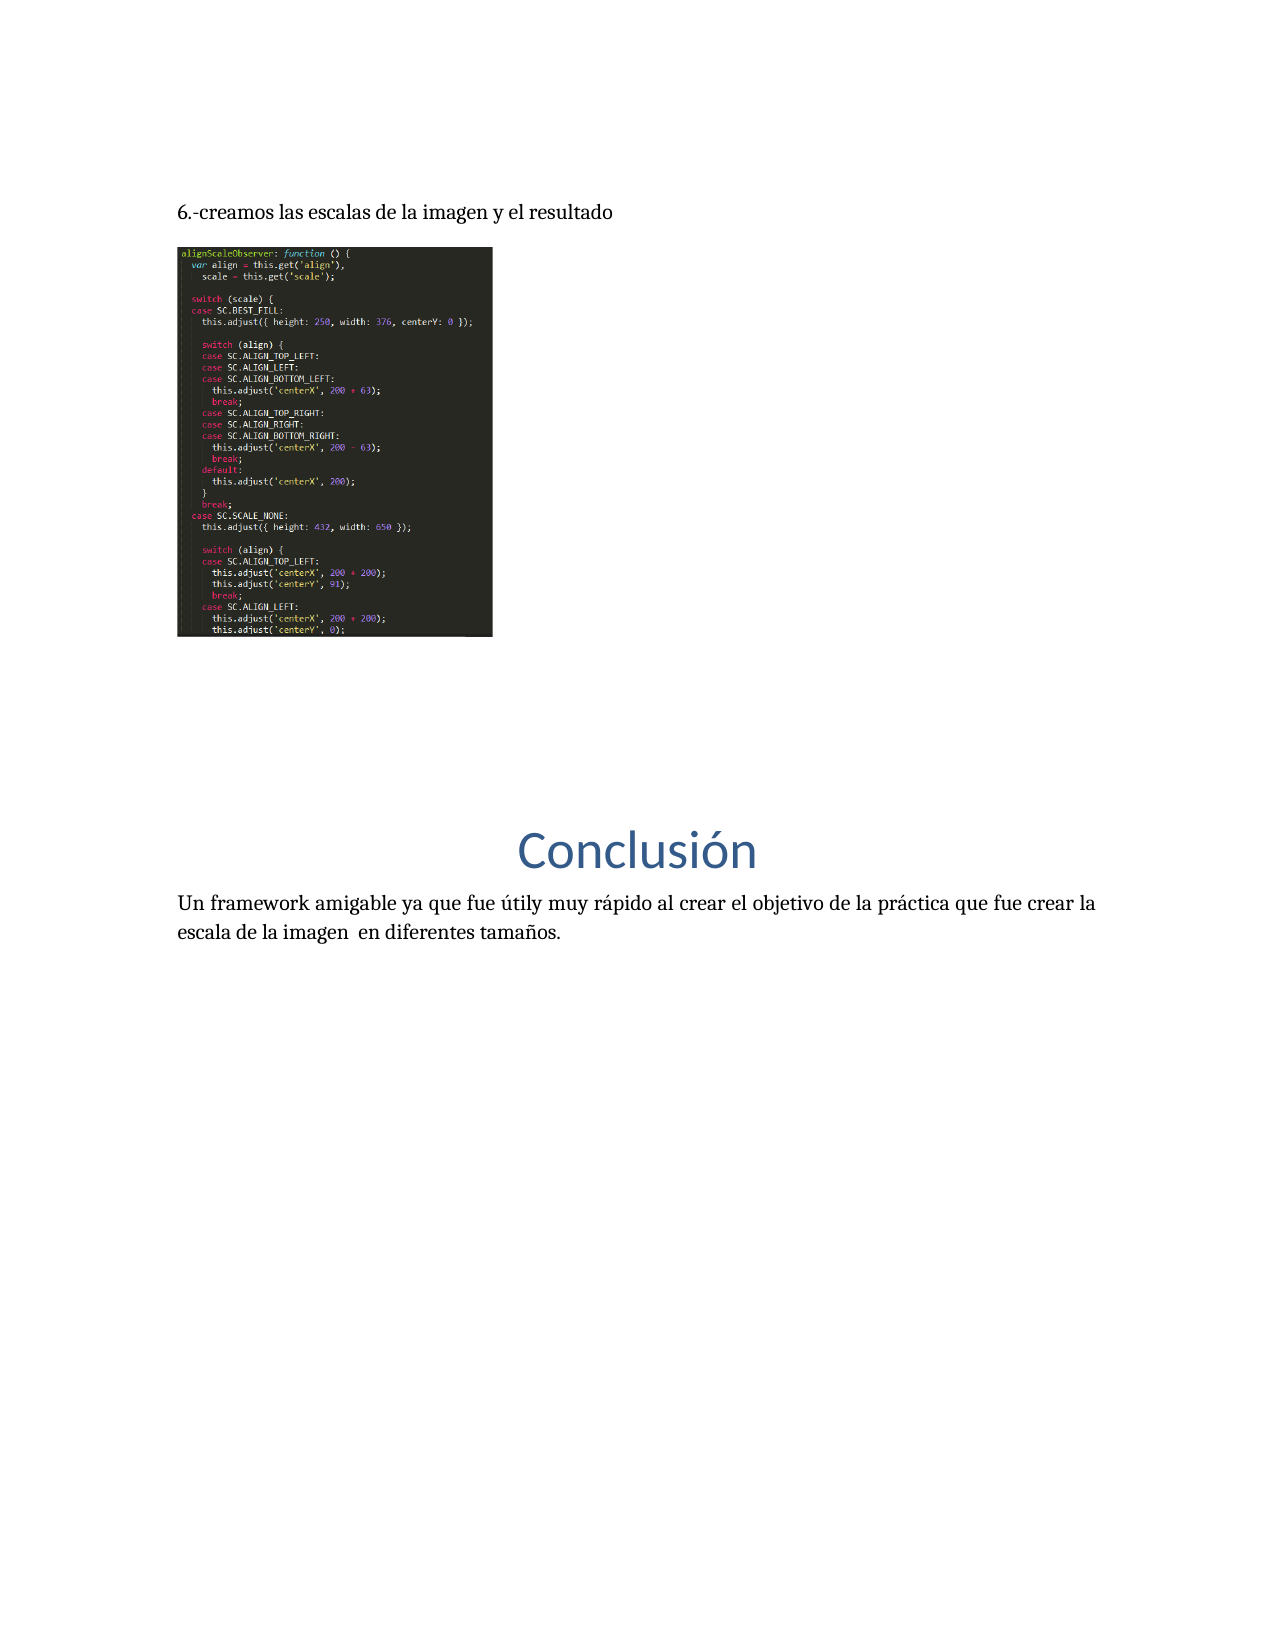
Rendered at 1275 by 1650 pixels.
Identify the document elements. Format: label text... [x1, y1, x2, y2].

text 6.-creamos las escalas de la imagen y el resultado [177, 199, 1098, 225]
picture [177, 247, 493, 637]
subtitle Conclusión [177, 816, 1098, 882]
text Un framework amigable ya que fue útily muy rápido al crear el objetivo de la práctica que fue crear la escala de la imagen en diferentes tamaños. [177, 891, 1098, 945]
